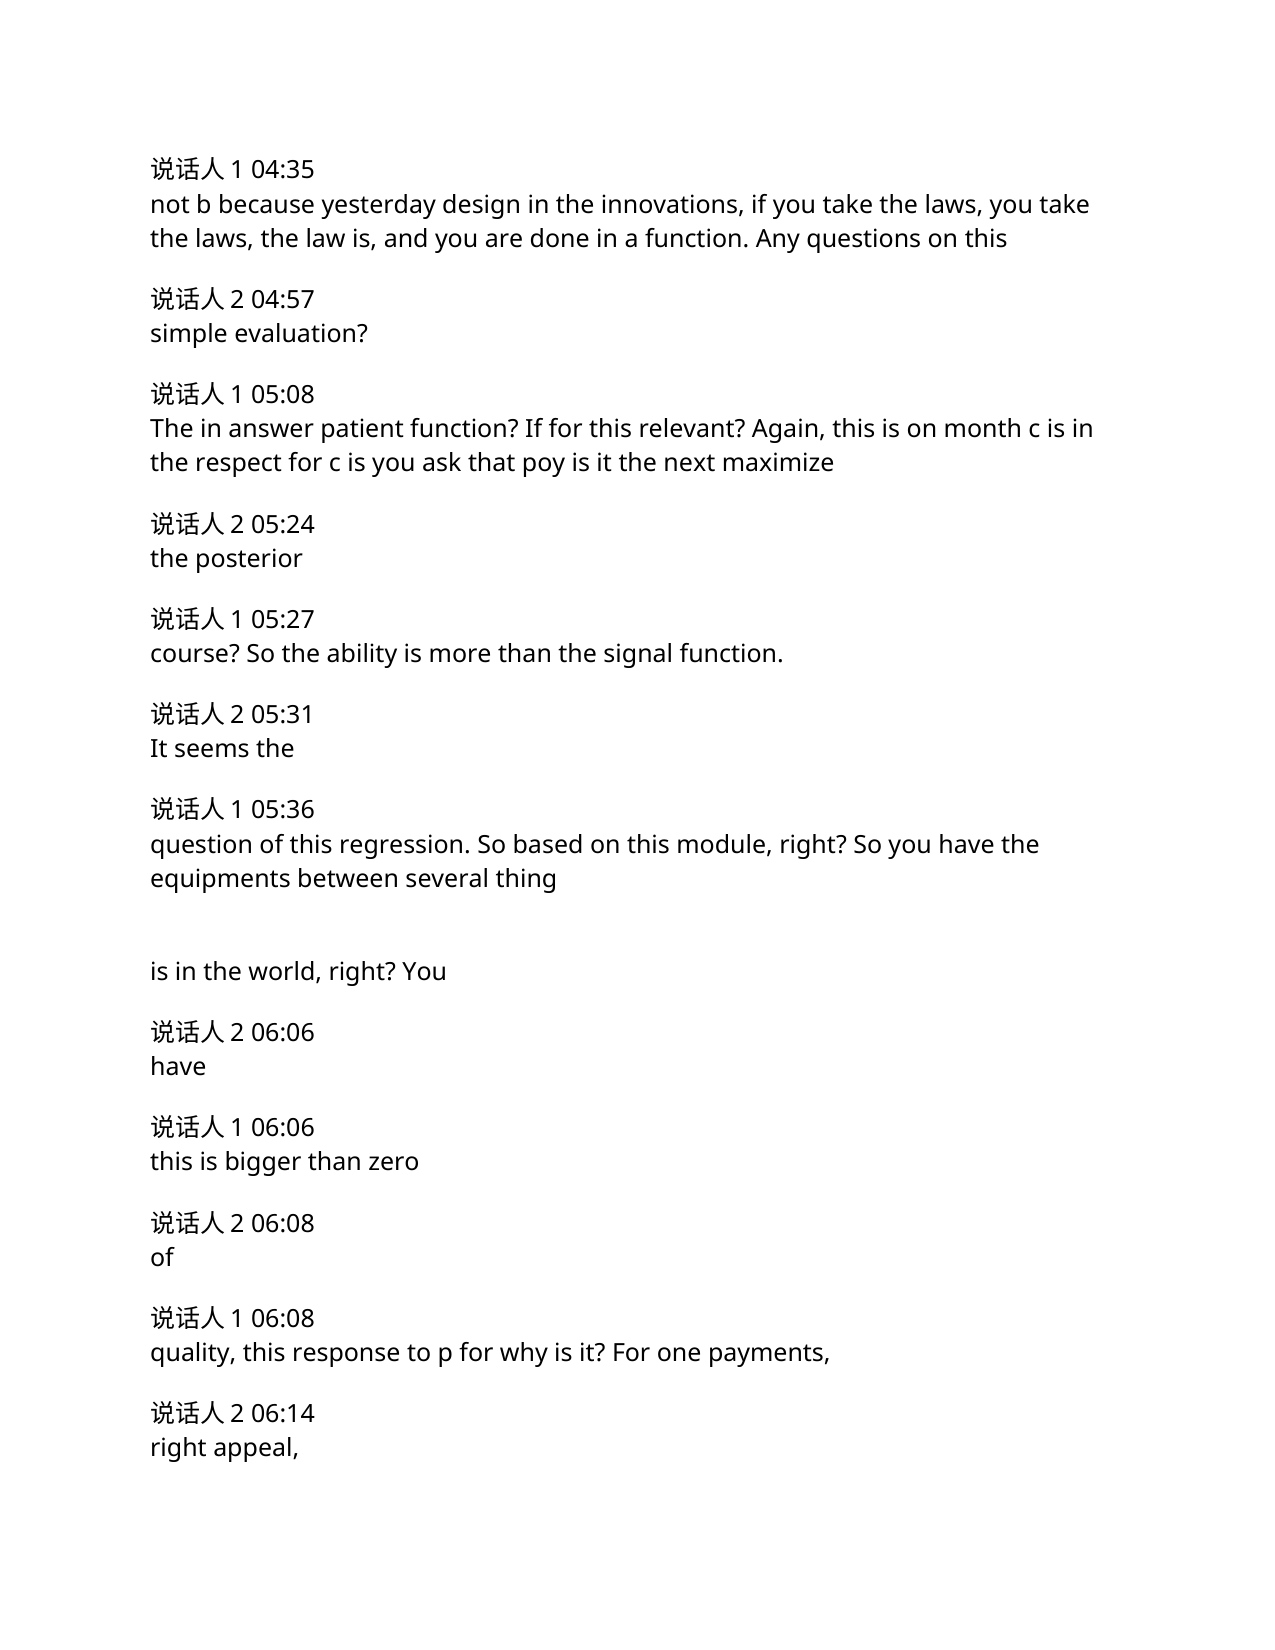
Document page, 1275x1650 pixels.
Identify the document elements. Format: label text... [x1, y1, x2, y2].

text 说话人2 05:24 the posterior [150, 504, 1125, 574]
text 说话人1 06:08 quality, this response to p for why is it? For one payments, [150, 1298, 1125, 1369]
text 说话人2 06:06 have [150, 1012, 1125, 1083]
text 说话人1 05:27 course? So the ability is more than the signal function. [150, 599, 1125, 670]
text 说话人1 04:35 not b because yesterday design in the innovations, if you take the laws, you take the laws, the law is, and you are done in a function. Any questions on this [150, 150, 1125, 254]
text 说话人1 05:08 The in answer patient function? If for this relevant? Again, this is on month c is in the respect for c is you ask that poy is it the next maximize [150, 375, 1125, 479]
text 说话人2 04:57 simple evaluation? [150, 279, 1125, 350]
text 说话人1 05:36 question of this regression. So based on this module, right? So you have the equipments between several thing [150, 790, 1125, 894]
text 说话人2 06:14 right appeal, [150, 1394, 1125, 1464]
text is in the world, right? You [150, 919, 1125, 987]
text 说话人1 06:06 this is bigger than zero [150, 1108, 1125, 1178]
text 说话人2 05:31 It seems the [150, 695, 1125, 765]
text 说话人2 06:08 of [150, 1203, 1125, 1273]
